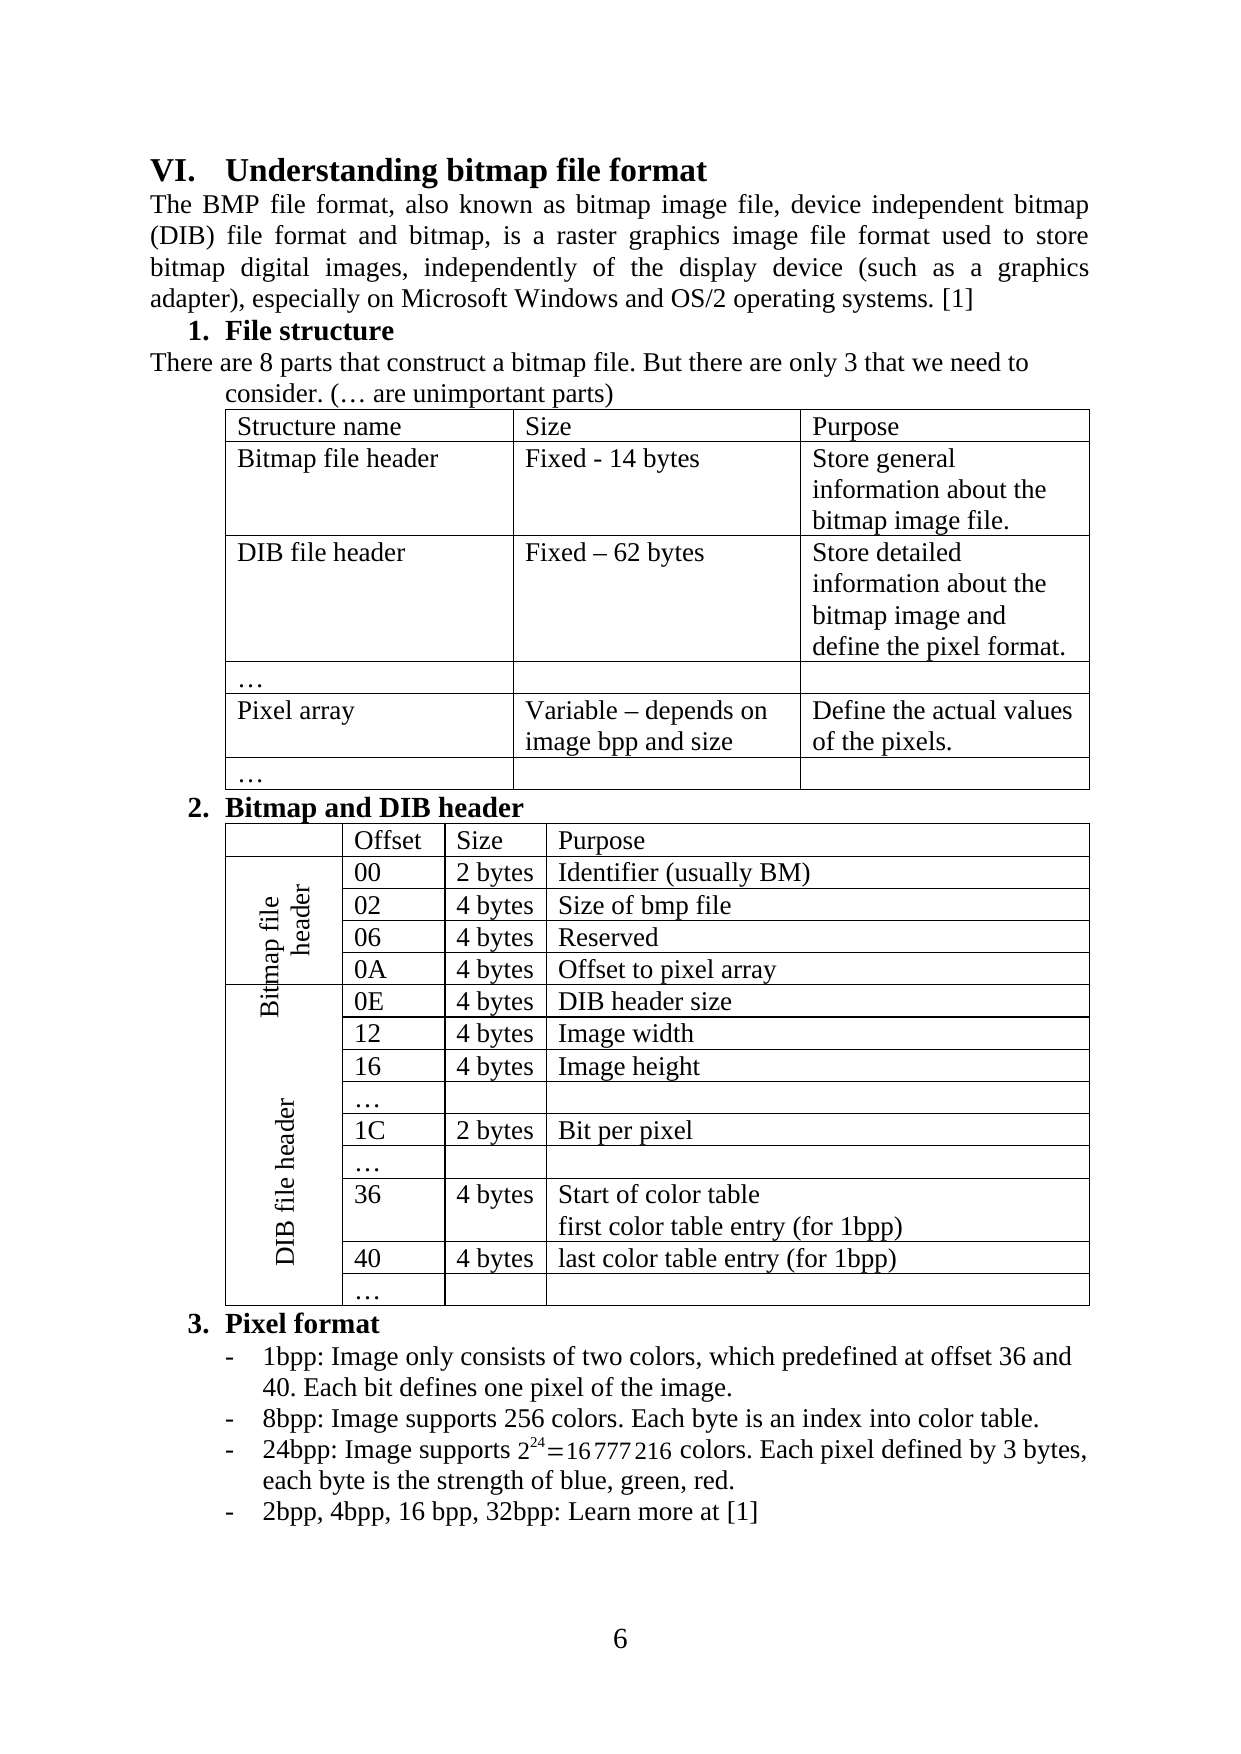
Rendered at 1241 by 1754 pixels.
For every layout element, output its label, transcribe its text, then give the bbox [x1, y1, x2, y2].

table_header Offset [343, 824, 444, 856]
table_cell 4 bytes [446, 889, 546, 920]
table_cell Fixed – 62 bytes [514, 536, 800, 661]
table_header Structure name [226, 410, 513, 441]
table_header Purpose [547, 824, 1089, 856]
table_cell Fixed - 14 bytes [514, 442, 800, 535]
subtitle Pixel format [187, 1306, 1090, 1340]
table_cell 12 [343, 1018, 444, 1049]
table_cell Define the actual values of the pixels. [801, 694, 1089, 757]
table_cell 16 [343, 1050, 444, 1081]
table_cell DIB header size [547, 985, 1089, 1016]
list 2bpp, 4bpp, 16 bpp, 32bpp: Learn more at [225, 1495, 1090, 1527]
table_cell 2 bytes [446, 857, 546, 888]
table_cell Variable – depends on image bpp and size [514, 694, 800, 757]
table_cell … [343, 1082, 444, 1113]
table_cell Store general information about the bitmap image file. [801, 442, 1089, 535]
table_cell … [226, 758, 513, 789]
table_cell Start of color table first color table entry (for 1bpp) [547, 1179, 1089, 1241]
table_cell 02 [343, 889, 444, 920]
table_cell … [343, 1146, 444, 1177]
table_cell Offset to pixel array [547, 953, 1089, 984]
table_cell [801, 758, 1089, 789]
table_cell Bitmap file header [226, 857, 342, 984]
table_cell Store detailed information about the bitmap image and define the pixel format. [801, 536, 1089, 661]
table_cell Pixel array [226, 694, 513, 757]
subtitle File structure [187, 313, 1090, 346]
table_cell … [226, 662, 513, 693]
table_cell [446, 1274, 546, 1305]
list 8bpp: Image supports 256 colors. Each byte is an index into color table. [225, 1402, 1090, 1433]
table_cell last color table entry (for 1bpp) [547, 1242, 1089, 1273]
text The BMP file format, also known as bitmap image file, device independent bitmap (DIB) file format and bitmap, is a raster graphics image file format used to store bitmap digital images, independently of the display device (such as a graphics adapter), especially on Microsoft Windows and OS/2 operating systems. [150, 188, 1090, 313]
table_cell Bitmap file header [226, 442, 513, 535]
table_cell 1C [343, 1114, 444, 1145]
subtitle Bitmap and DIB header [187, 790, 1090, 823]
table_cell [547, 1082, 1089, 1113]
table_cell Image height [547, 1050, 1089, 1081]
table_cell [547, 1146, 1089, 1177]
table_cell Reserved [547, 921, 1089, 952]
table_cell [514, 758, 800, 789]
table_header Purpose [801, 410, 1089, 441]
table_header Size [514, 410, 800, 441]
table_cell [514, 662, 800, 693]
subtitle Understanding bitmap file format [150, 150, 1090, 188]
text There are 8 parts that construct a bitmap file. But there are only 3 that we need to consider. (… are unimportant parts) [150, 346, 1090, 409]
table_cell 4 bytes [446, 1050, 546, 1081]
table_cell 4 bytes [446, 921, 546, 952]
table_cell 4 bytes [446, 953, 546, 984]
table_header Size [446, 824, 546, 856]
table_cell 36 [343, 1179, 444, 1241]
table_cell Bit per pixel [547, 1114, 1089, 1145]
table_cell 4 bytes [446, 985, 546, 1016]
table_cell Image width [547, 1018, 1089, 1049]
table_cell 4 bytes [446, 1242, 546, 1273]
table_cell 00 [343, 857, 444, 888]
table_header [226, 824, 342, 856]
table_cell DIB file header [226, 985, 342, 1305]
table_cell [446, 1146, 546, 1177]
table_cell DIB file header [226, 536, 513, 661]
table_cell 4 bytes [446, 1179, 546, 1241]
table_cell 4 bytes [446, 1018, 546, 1049]
table_cell [547, 1274, 1089, 1305]
table_cell Size of bmp file [547, 889, 1089, 920]
table_cell [801, 662, 1089, 693]
table_cell 40 [343, 1242, 444, 1273]
table_cell 06 [343, 921, 444, 952]
table_cell Identifier (usually BM) [547, 857, 1089, 888]
table_cell 2 bytes [446, 1114, 546, 1145]
table_cell … [343, 1274, 444, 1305]
table_cell [446, 1082, 546, 1113]
table_cell 0A [343, 953, 444, 984]
list 1bpp: Image only consists of two colors, which predefined at offset 36 and 40. Each bit defines one pixel of the image. [225, 1340, 1090, 1402]
table_cell 0E [343, 985, 444, 1016]
list 24bpp: Image supports colors. Each pixel defined by 3 bytes, each byte is the strength of blue, green, red. [225, 1433, 1090, 1495]
